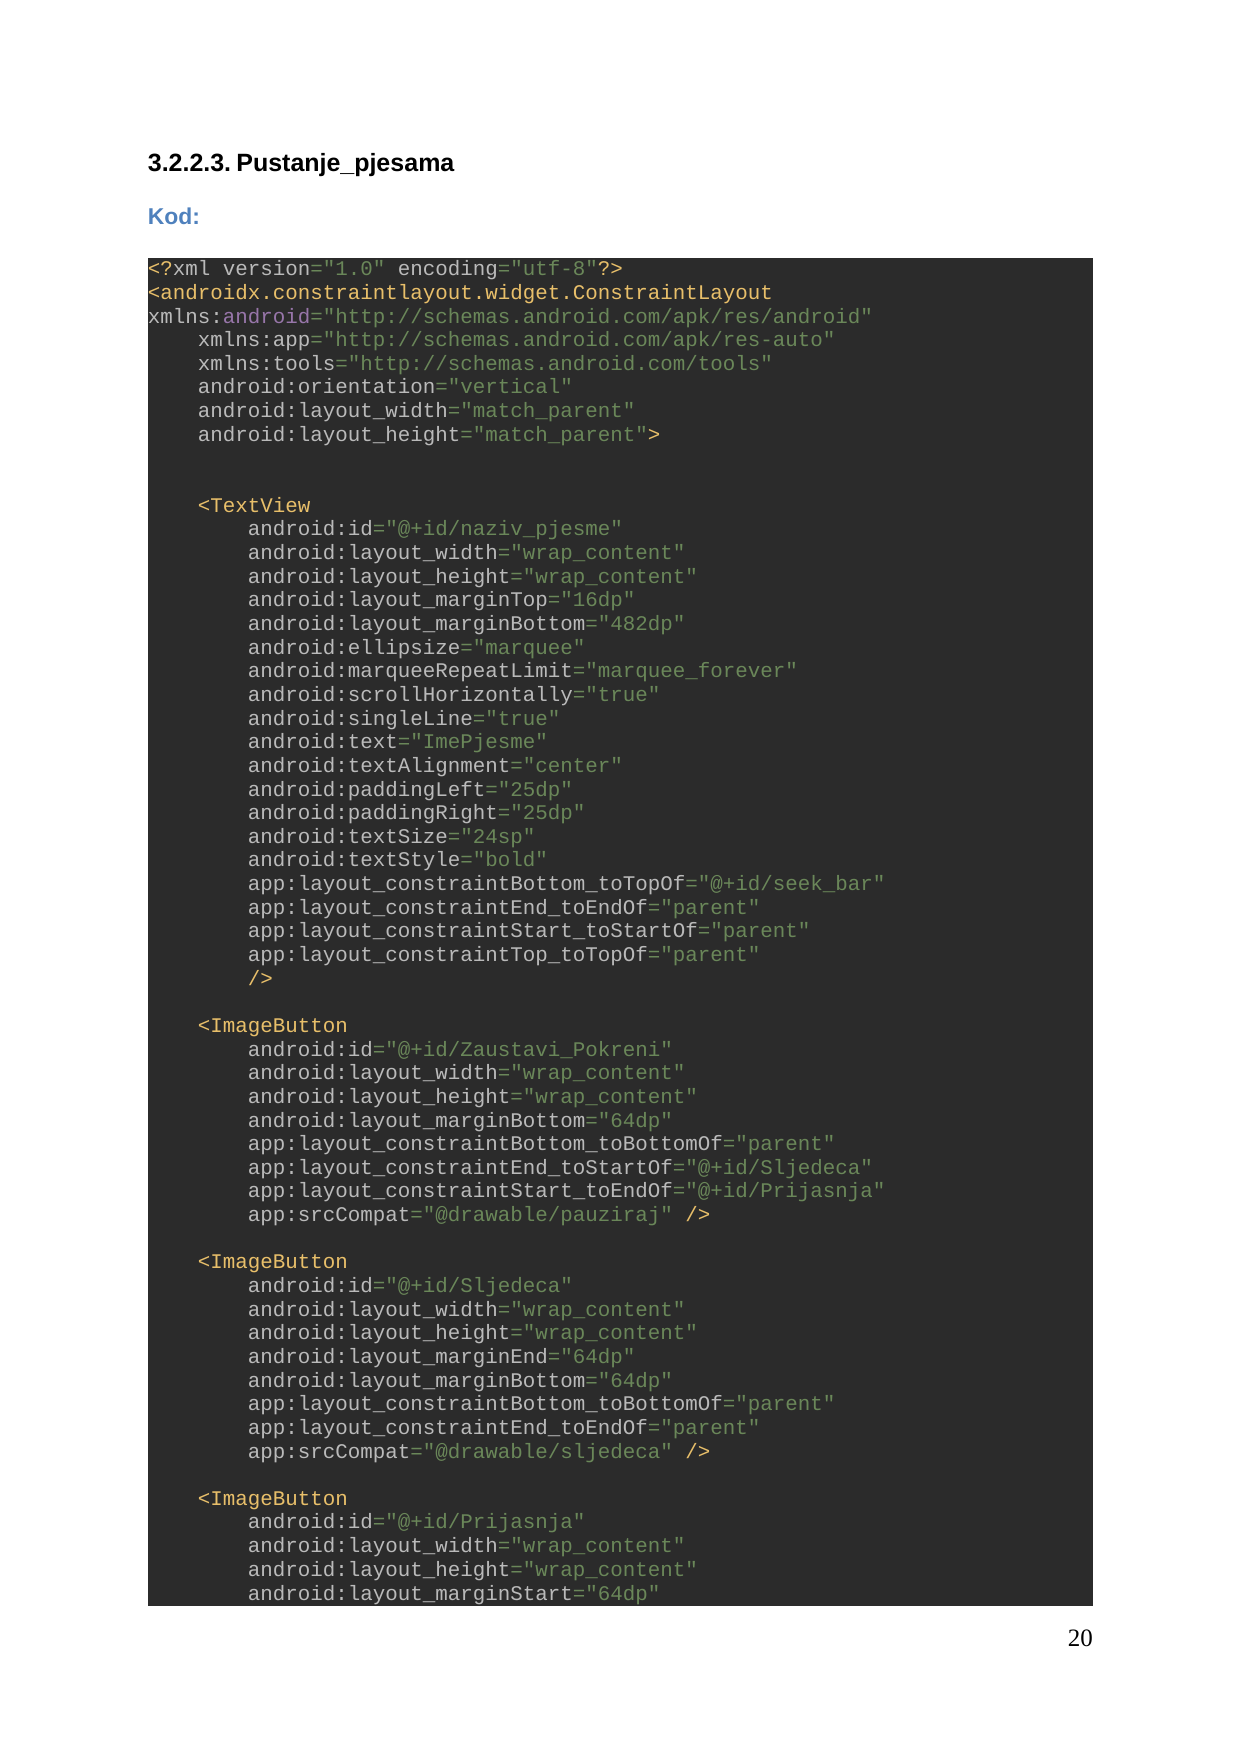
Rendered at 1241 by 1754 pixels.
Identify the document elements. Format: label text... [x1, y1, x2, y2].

text Pustanje_pjesama [148, 148, 1093, 176]
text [148, 258, 1093, 1606]
text Kod: [148, 203, 1093, 229]
